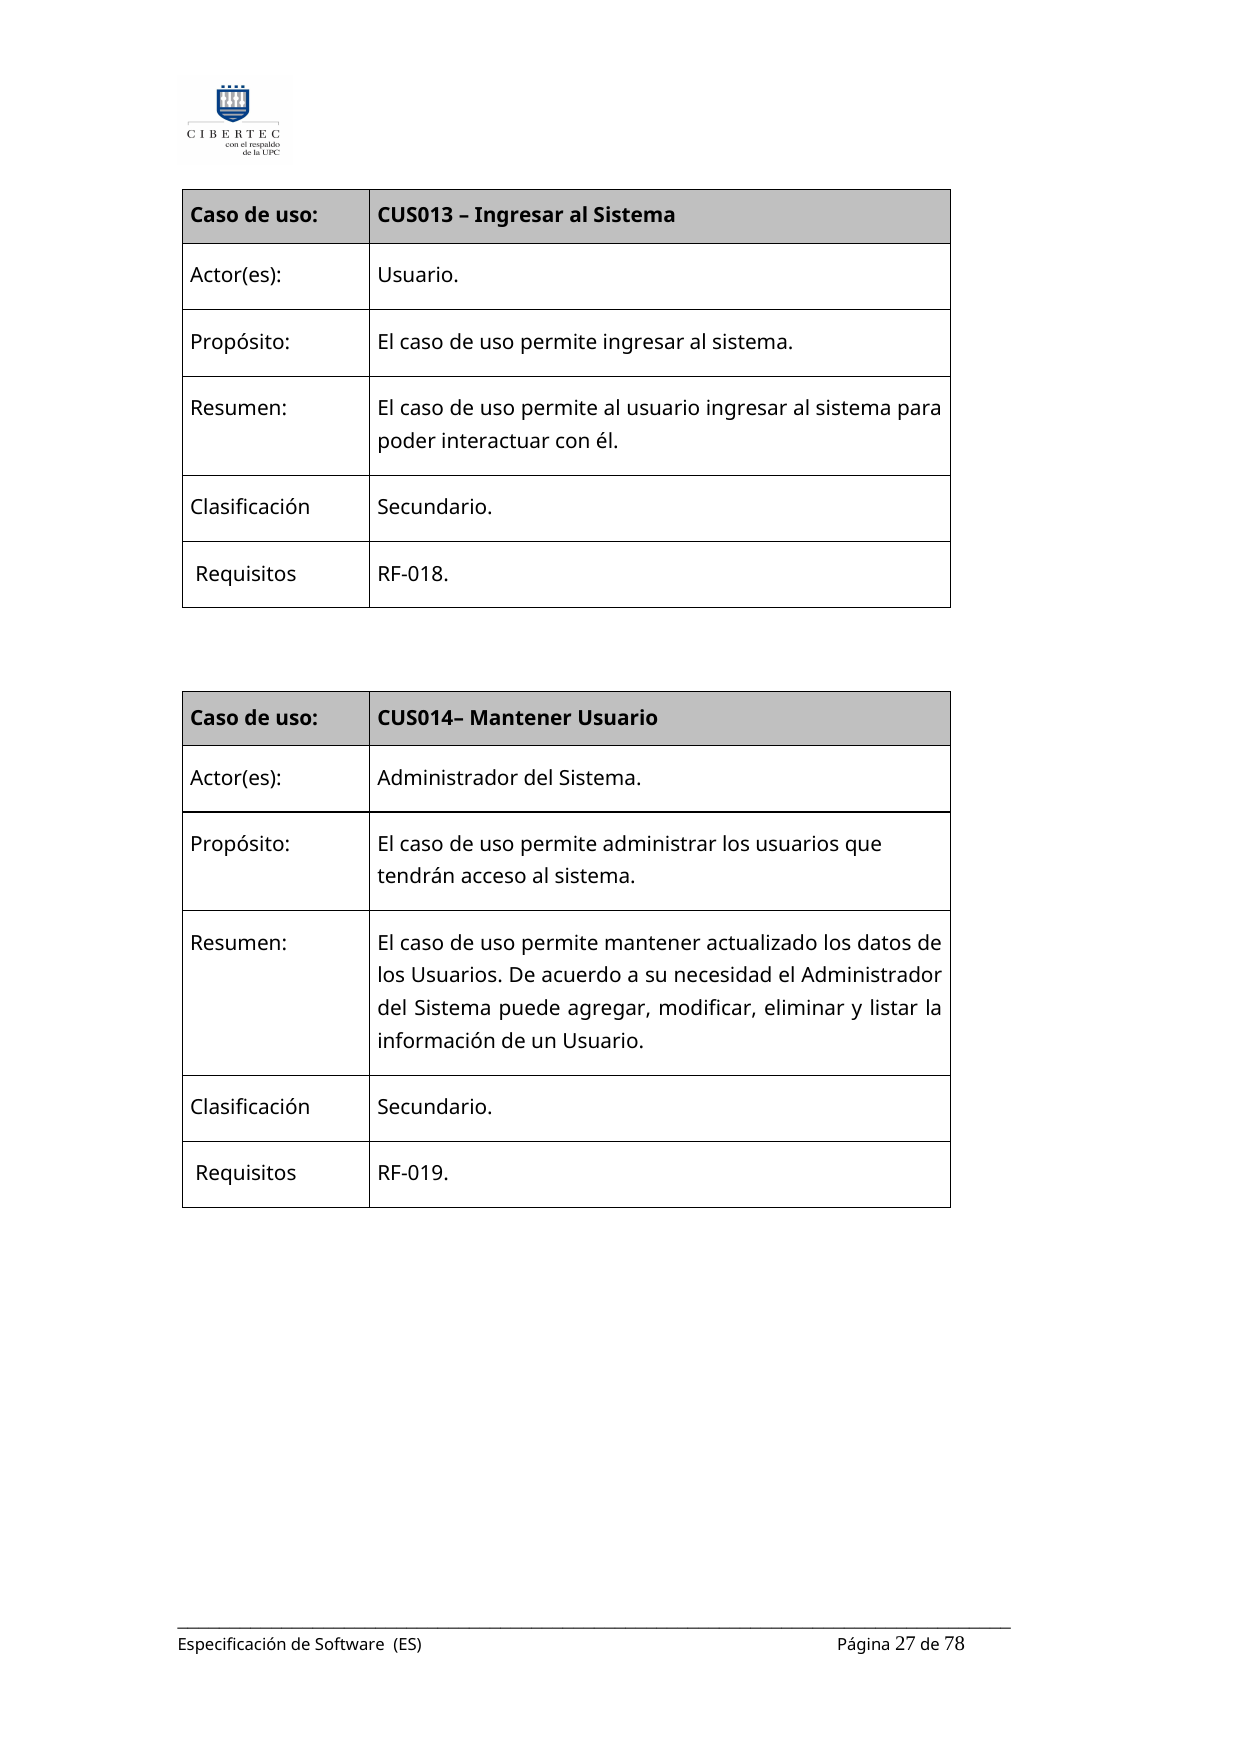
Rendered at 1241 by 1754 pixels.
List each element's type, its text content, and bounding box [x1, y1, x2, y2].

table_cell Propósito: [183, 310, 369, 376]
table_cell RF-019. [370, 1142, 950, 1207]
table_header CUS014– Mantener Usuario [370, 692, 950, 745]
table_cell Clasificación [183, 476, 369, 541]
table_cell El caso de uso permite mantener actualizado los datos de los Usuarios. De acuerdo a su necesidad el Administrador del Sistema puede agregar, modificar, eliminar y listar la información de un Usuario. [370, 911, 950, 1074]
table_header Caso de uso: [183, 692, 369, 745]
table_header Caso de uso: [183, 190, 369, 243]
table_cell Usuario. [370, 244, 950, 309]
table_cell El caso de uso permite al usuario ingresar al sistema para poder interactuar con él. [370, 377, 950, 474]
table_cell Secundario. [370, 1076, 950, 1141]
picture [177, 75, 293, 165]
table_cell Administrador del Sistema. [370, 746, 950, 811]
table_cell Actor(es): [183, 244, 369, 309]
table_cell El caso de uso permite administrar los usuarios que tendrán acceso al sistema. [370, 813, 950, 910]
table_header CUS013 – Ingresar al Sistema [370, 190, 950, 243]
table_cell Secundario. [370, 476, 950, 541]
table_cell Propósito: [183, 813, 369, 910]
table_cell RF-018. [370, 542, 950, 607]
table_cell Clasificación [183, 1076, 369, 1141]
table_cell Requisitos [183, 1142, 369, 1207]
table_cell El caso de uso permite ingresar al sistema. [370, 310, 950, 376]
table_cell Requisitos [183, 542, 369, 607]
table_cell Resumen: [183, 911, 369, 1074]
table_cell Actor(es): [183, 746, 369, 811]
table_cell Resumen: [183, 377, 369, 474]
